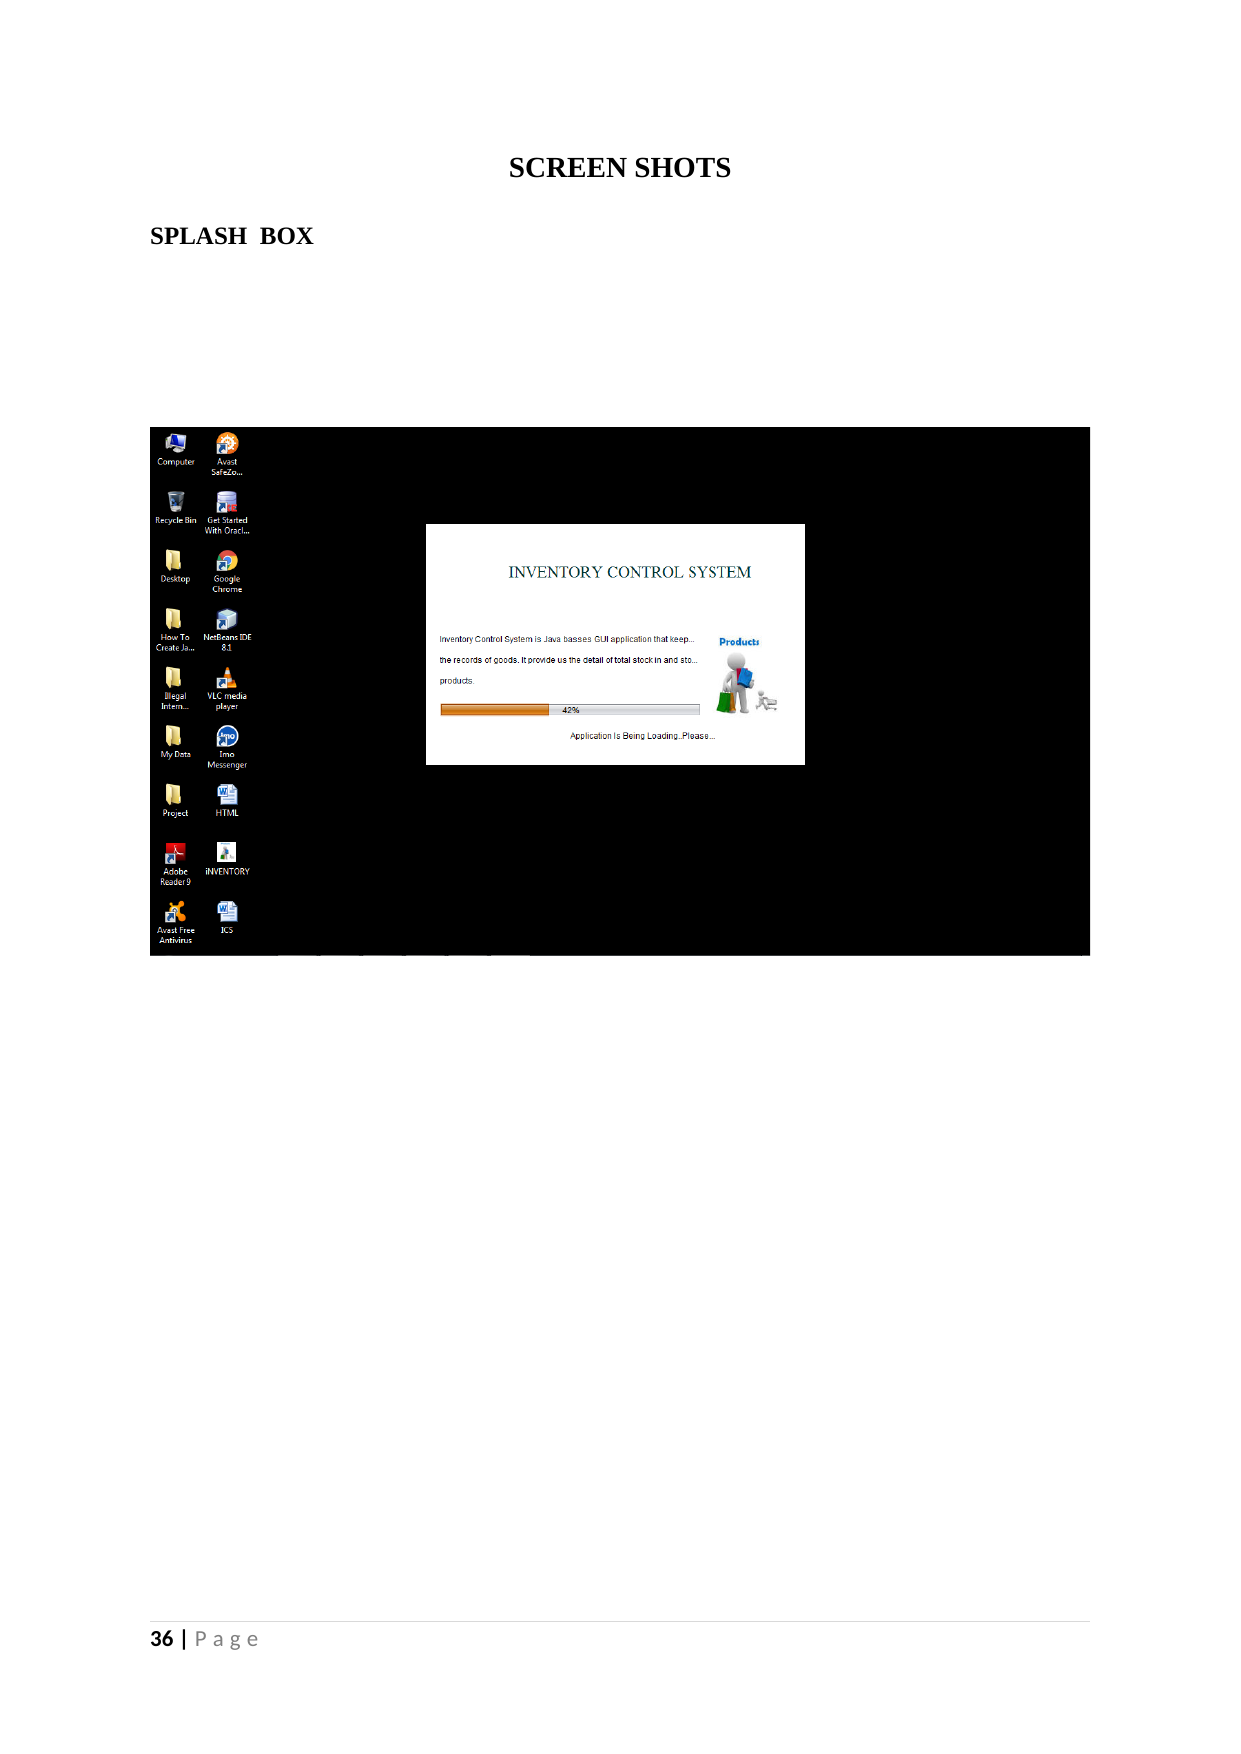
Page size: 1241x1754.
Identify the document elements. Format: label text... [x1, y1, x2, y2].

text SPLASH BOX [150, 221, 1090, 250]
text SCREEN SHOTS [150, 150, 1090, 183]
picture [150, 427, 1091, 956]
